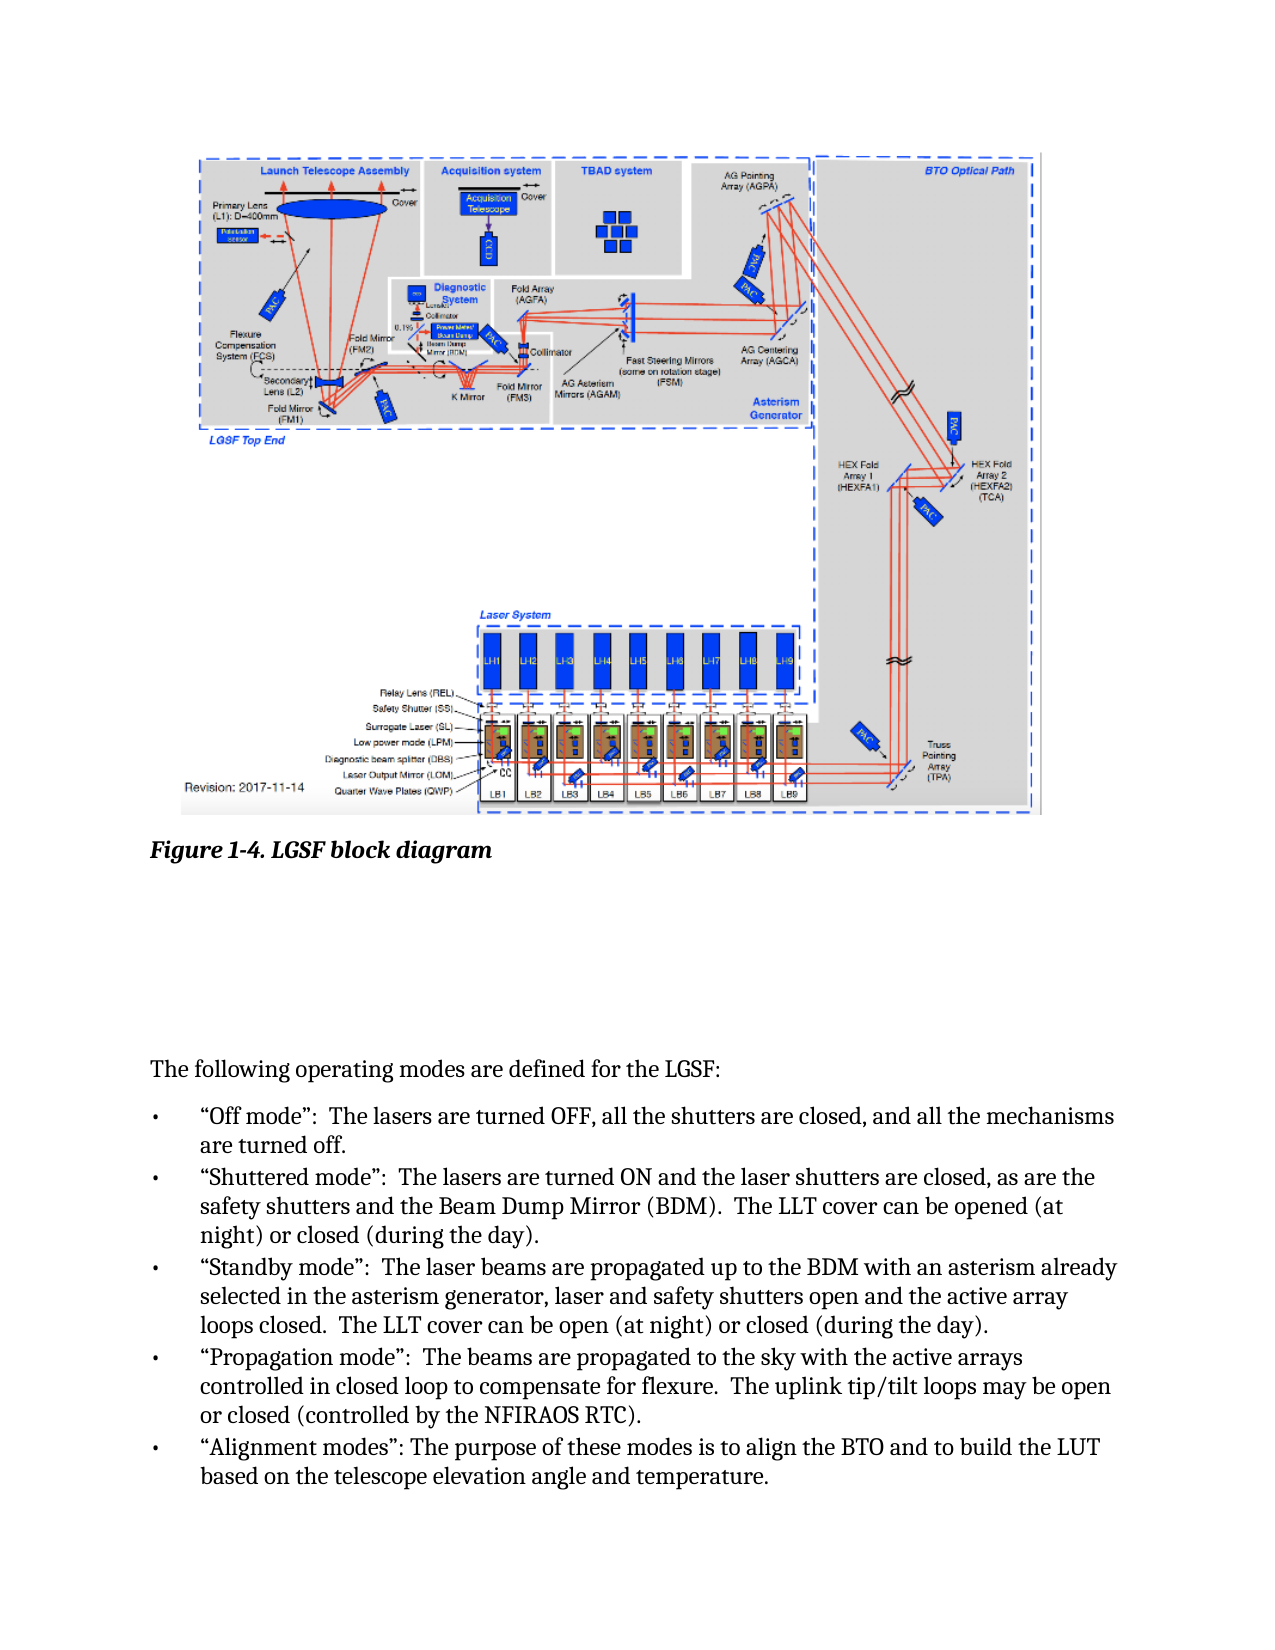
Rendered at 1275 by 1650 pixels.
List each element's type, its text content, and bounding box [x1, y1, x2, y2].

list “Alignment modes”: The purpose of these modes is to align the BTO and to build the LUT based on the telescope elevation angle and temperature. [150, 1433, 1125, 1491]
list “Propagation mode”: The beams are propagated to the sky with the active arrays controlled in closed loop to compensate for flexure. The uplink tip/tilt loops may be open or closed (controlled by the NFIRAOS RTC). [150, 1343, 1125, 1429]
list “Off mode”: The lasers are turned OFF, all the shutters are closed, and all the mechanisms are turned off. [150, 1102, 1125, 1159]
picture [168, 150, 1044, 815]
text The following operating modes are defined for the LGSF: [150, 1054, 1125, 1083]
list “Standby mode”: The laser beams are propagated up to the BDM with an asterism already selected in the asterism generator, laser and safety shutters open and the active array loops closed. The LLT cover can be open (at night) or closed (during the day). [150, 1253, 1125, 1339]
text Figure 1‑4. LGSF block diagram [150, 836, 1125, 864]
list “Shuttered mode”: The lasers are turned ON and the laser shutters are closed, as are the safety shutters and the Beam Dump Mirror (BDM). The LLT cover can be opened (at night) or closed (during the day). [150, 1163, 1125, 1249]
